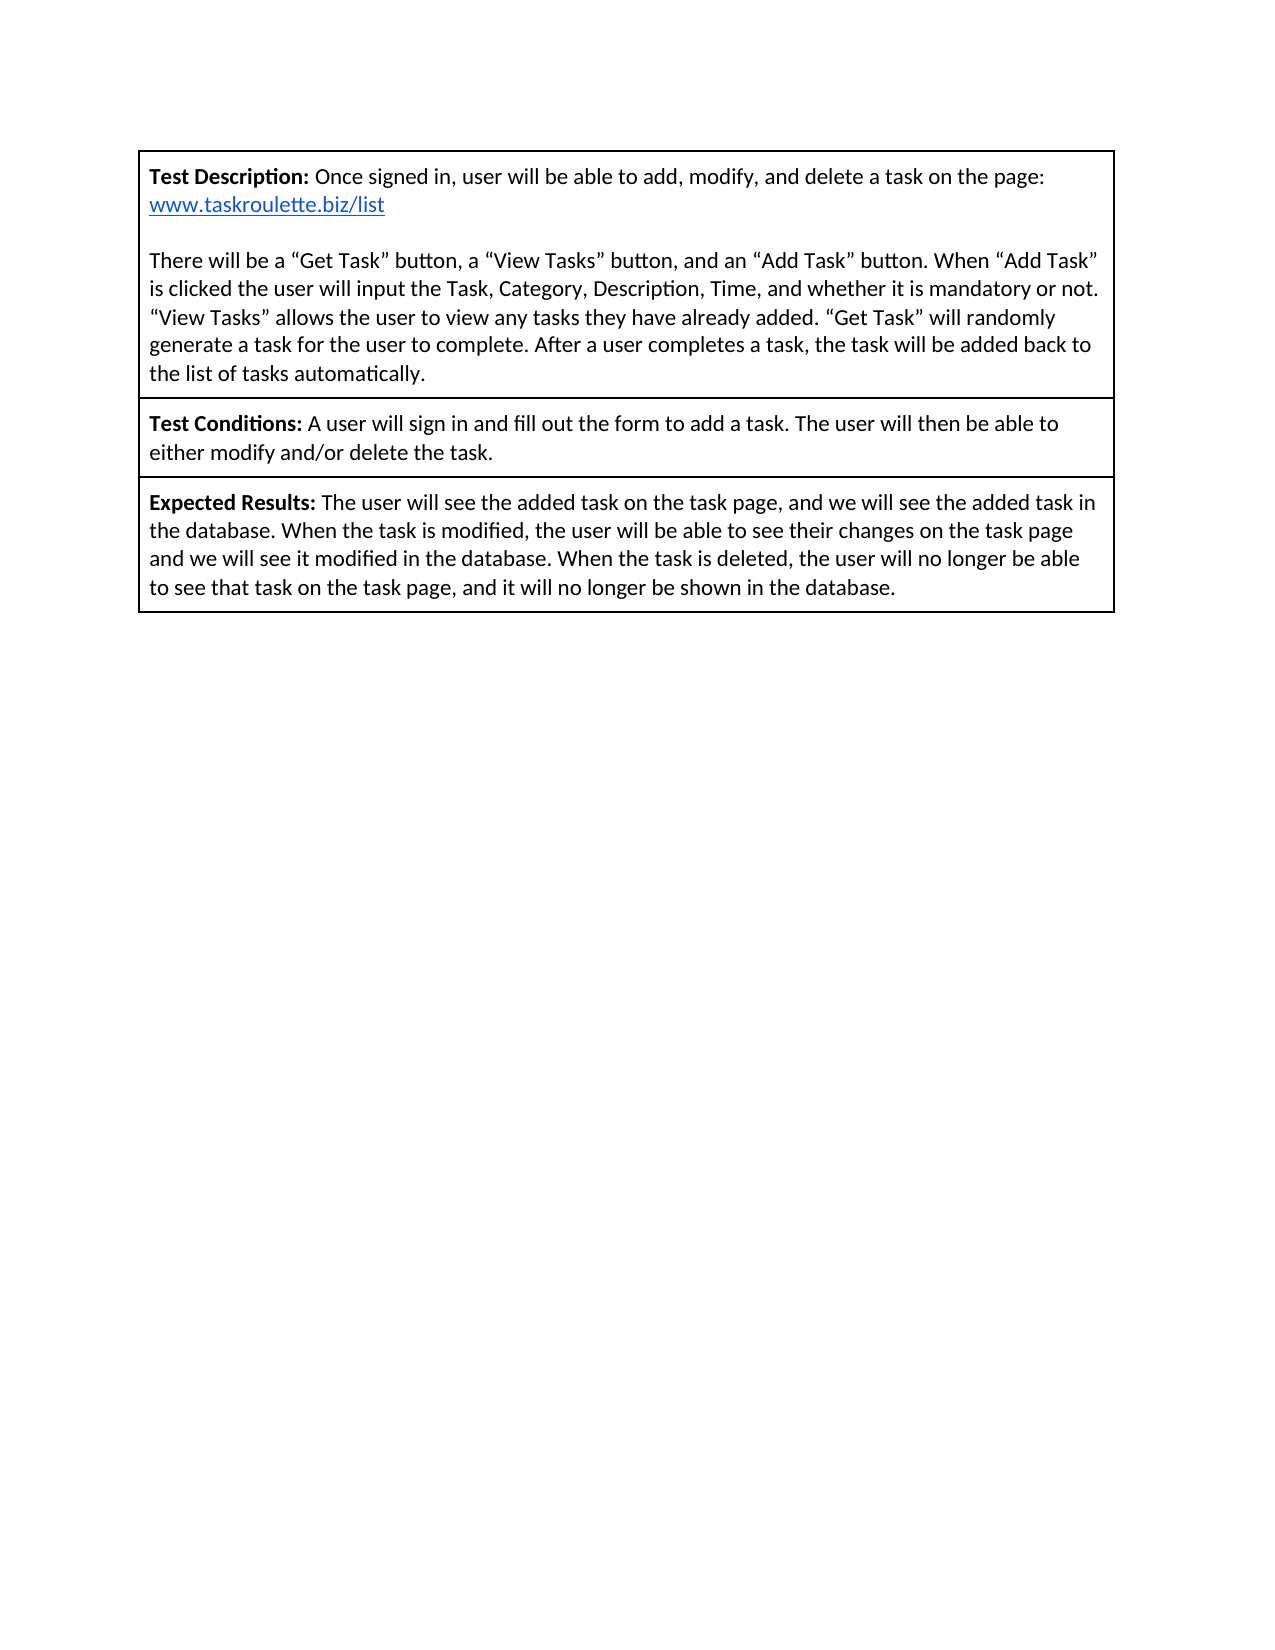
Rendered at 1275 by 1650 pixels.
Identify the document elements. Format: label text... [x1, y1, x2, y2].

table_cell Test Conditions: A user will sign in and fill out the form to add a task. The user will then be able to either modify and/or delete the task. [140, 399, 1113, 476]
table_cell Expected Results: The user will see the added task on the task page, and we will see the added task in the database. When the task is modified, the user will be able to see their changes on the task page and we will see it modified in the database. When the task is deleted, the user will no longer be able to see that task on the task page, and it will no longer be shown in the database. [140, 478, 1113, 611]
table_cell Test Description: Once signed in, user will be able to add, modify, and delete a task on the page: www.taskroulette.biz/list There will be a “Get Task” button, a “View Tasks” button, and an “Add Task” button. When “Add Task” is clicked the user will input the Task, Category, Description, Time, and whether it is mandatory or not. “View Tasks” allows the user to view any tasks they have already added. “Get Task” will randomly generate a task for the user to complete. After a user completes a task, the task will be added back to the list of tasks automatically. [140, 152, 1113, 397]
